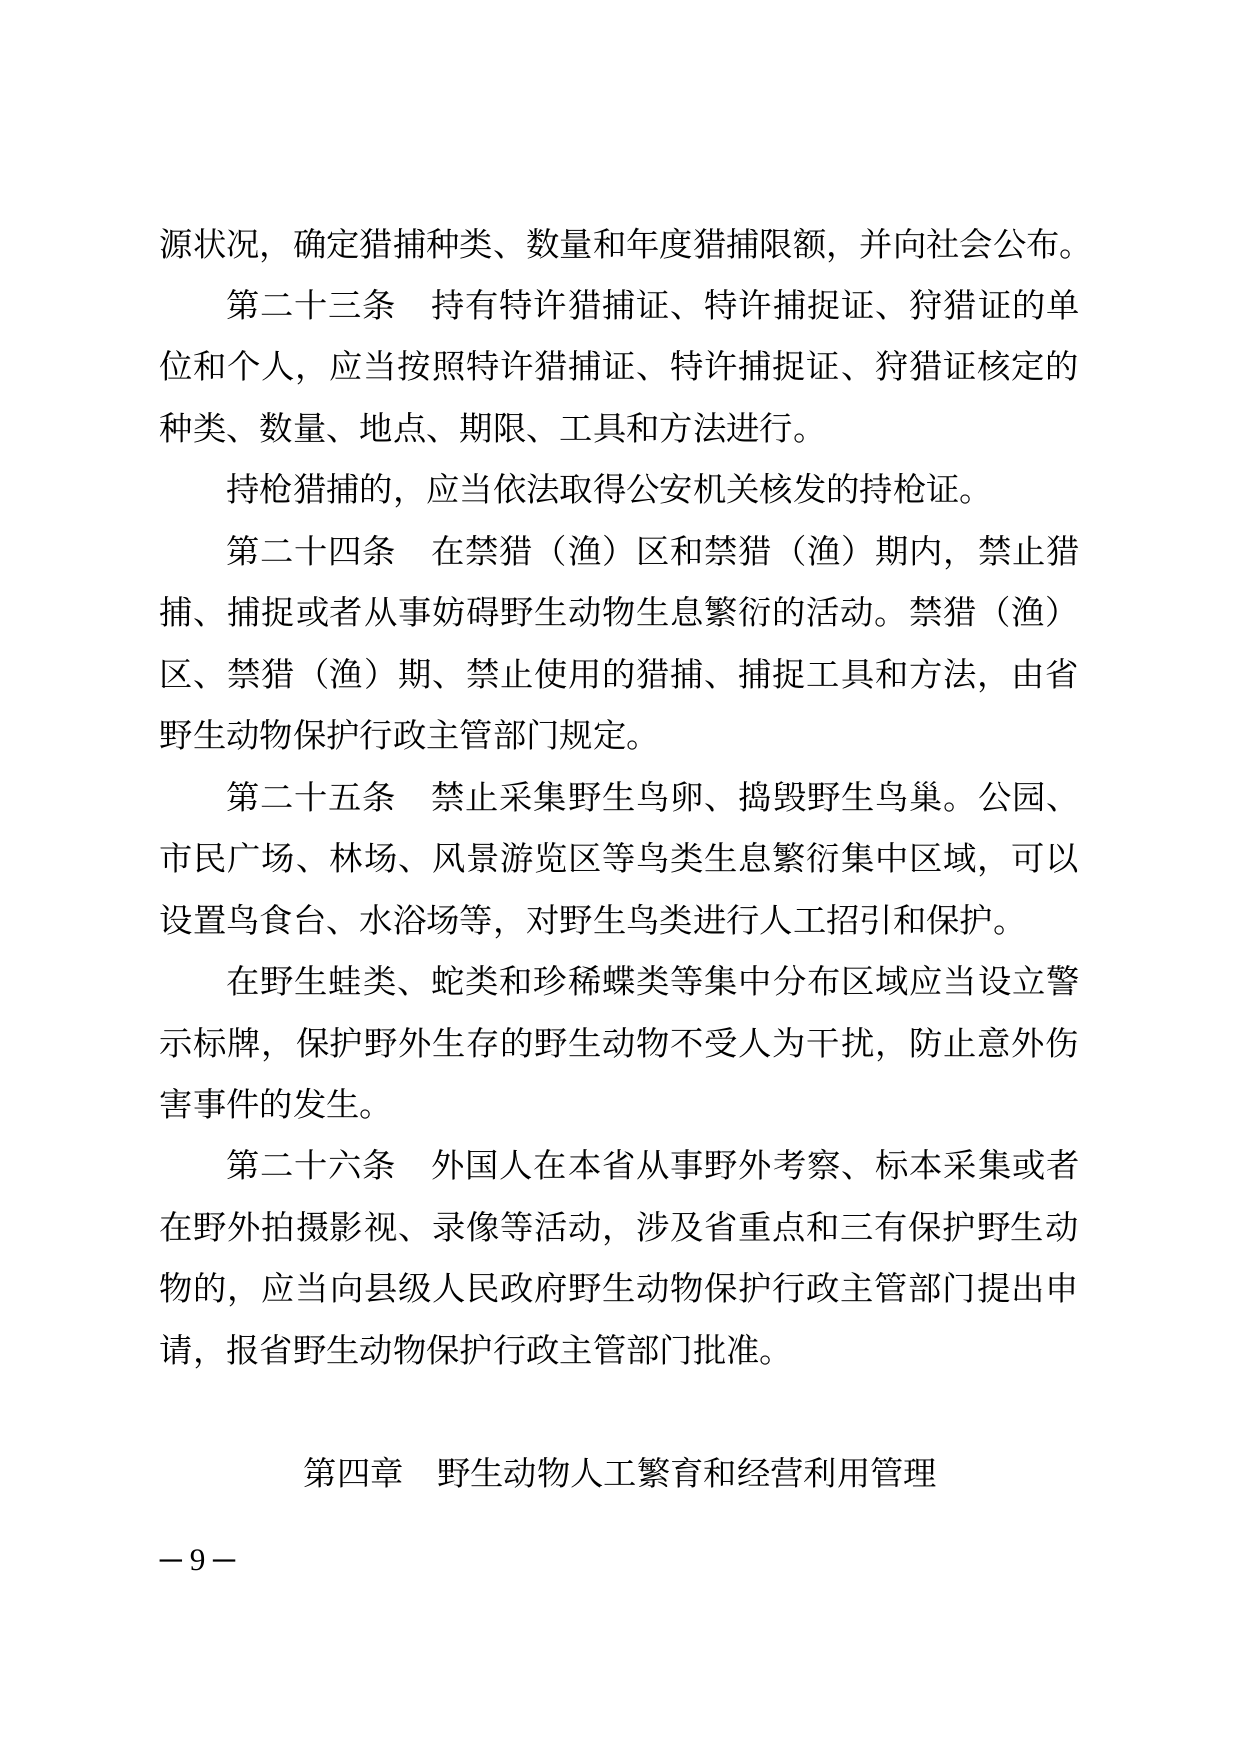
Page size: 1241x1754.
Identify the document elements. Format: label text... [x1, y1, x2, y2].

text 持枪猎捕的，应当依法取得公安机关核发的持枪证。 [159, 453, 1081, 514]
text 第二十五条 禁止采集野生鸟卵、捣毁野生鸟巢。公园、市民广场、林场、风景游览区等鸟类生息繁衍集中区域，可以设置鸟食台、水浴场等，对野生鸟类进行人工招引和保护。 [159, 760, 1081, 944]
text 第二十四条 在禁猎（渔）区和禁猎（渔）期内，禁止猎捕、捕捉或者从事妨碍野生动物生息繁衍的活动。禁猎（渔）区、禁猎（渔）期、禁止使用的猎捕、捕捉工具和方法，由省野生动物保护行政主管部门规定。 [159, 514, 1081, 760]
text 第二十三条 持有特许猎捕证、特许捕捉证、狩猎证的单位和个人，应当按照特许猎捕证、特许捕捉证、狩猎证核定的种类、数量、地点、期限、工具和方法进行。 [159, 268, 1081, 453]
text 第四章 野生动物人工繁育和经营利用管理 [159, 1436, 1081, 1497]
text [159, 207, 1081, 268]
text 第二十六条 外国人在本省从事野外考察、标本采集或者在野外拍摄影视、录像等活动，涉及省重点和三有保护野生动物的，应当向县级人民政府野生动物保护行政主管部门提出申请，报省野生动物保护行政主管部门批准。 [159, 1129, 1081, 1374]
text 在野生蛙类、蛇类和珍稀蝶类等集中分布区域应当设立警示标牌，保护野外生存的野生动物不受人为干扰，防止意外伤害事件的发生。 [159, 944, 1081, 1129]
